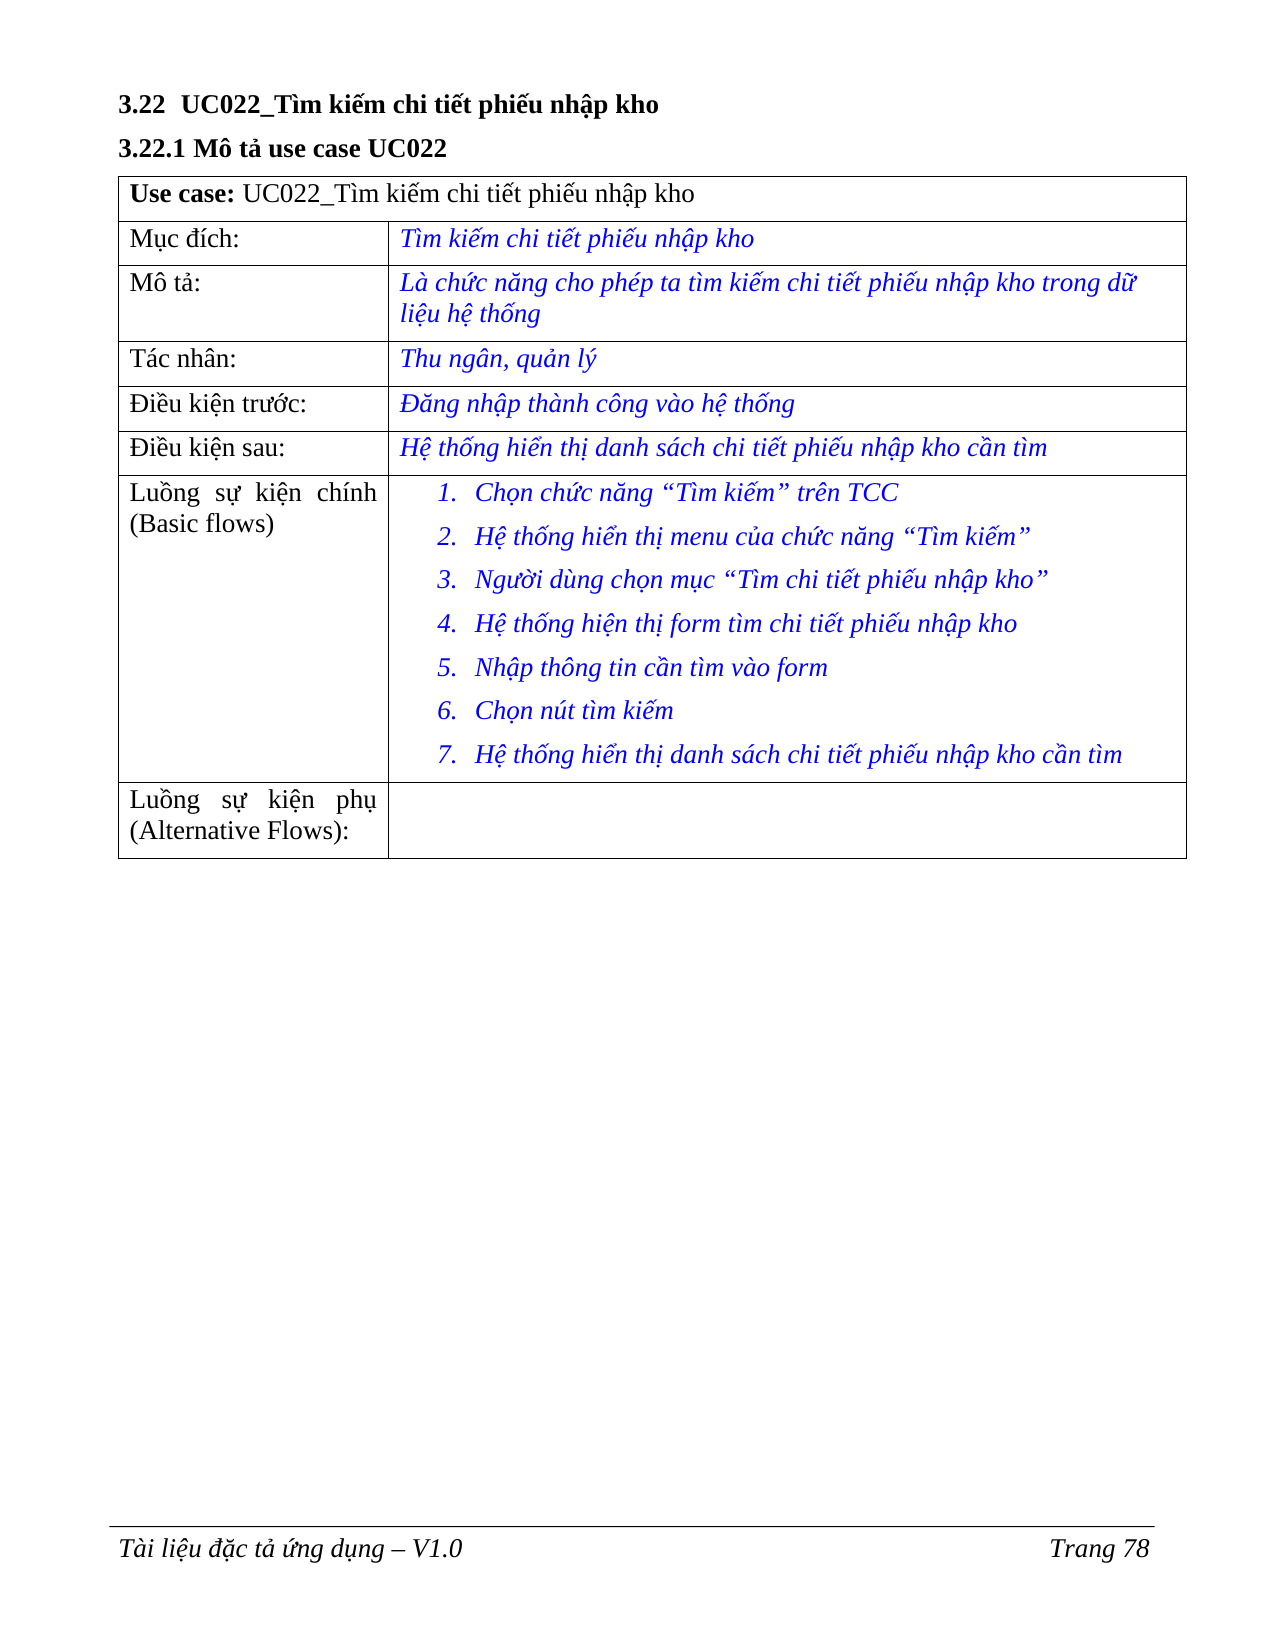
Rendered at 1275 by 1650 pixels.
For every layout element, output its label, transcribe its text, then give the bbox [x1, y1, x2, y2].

table_cell Tác nhân: [119, 342, 388, 386]
table_cell Luồng sự kiện chính (Basic flows) [119, 476, 388, 782]
table_cell Đăng nhập thành công vào hệ thống [389, 387, 1186, 431]
subtitle Mô tả use case UC022 [118, 132, 1186, 163]
table_cell Mục đích: [119, 222, 388, 265]
table_cell Điều kiện sau: [119, 432, 388, 475]
table_cell Tìm kiếm chi tiết phiếu nhập kho [389, 222, 1186, 265]
table_cell Chọn chức năng “Tìm kiếm” trên TCC Hệ thống hiển thị menu của chức năng “Tìm kiếm” Người dùng chọn mục “Tìm chi tiết phiếu nhập kho” Hệ thống hiện thị form tìm chi tiết phiếu nhập kho Nhập thông tin cần tìm vào form Chọn nút tìm kiếm Hệ thống hiển thị danh sách chi tiết phiếu nhập kho cần tìm [389, 476, 1186, 782]
table_header Use case: UC022_Tìm kiếm chi tiết phiếu nhập kho [119, 177, 1186, 221]
table_cell Là chức năng cho phép ta tìm kiếm chi tiết phiếu nhập kho trong dữ liệu hệ thống [389, 266, 1186, 341]
table_cell Hệ thống hiển thị danh sách chi tiết phiếu nhập kho cần tìm [389, 432, 1186, 475]
table_cell Mô tả: [119, 266, 388, 341]
table_cell [389, 783, 1186, 858]
table_cell Luồng sự kiện phụ (Alternative Flows): [119, 783, 388, 858]
subtitle UC022_Tìm kiếm chi tiết phiếu nhập kho [118, 89, 1186, 120]
table_cell Thu ngân, quản lý [389, 342, 1186, 386]
table_cell Điều kiện trước: [119, 387, 388, 431]
